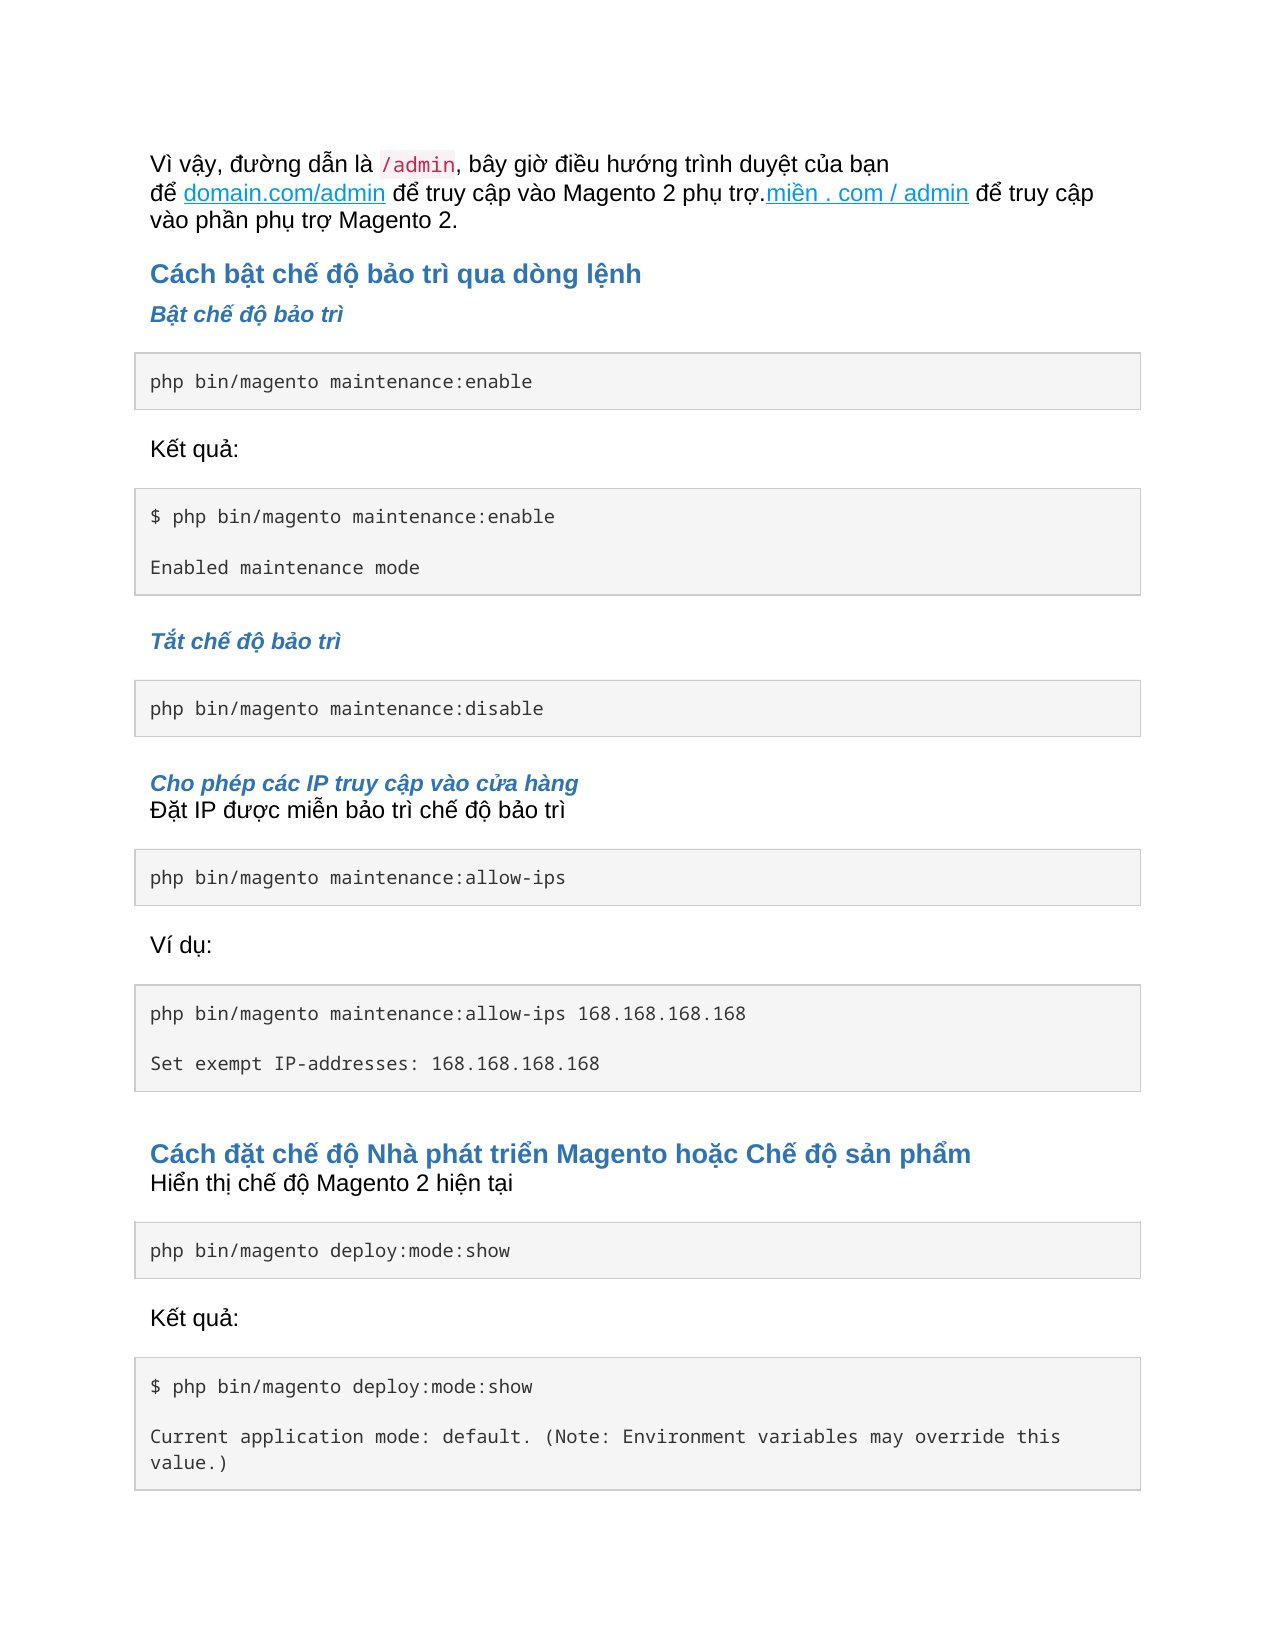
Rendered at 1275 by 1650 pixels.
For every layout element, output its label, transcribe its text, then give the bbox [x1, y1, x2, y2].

text Current application mode: default. (Note: Environment variables may override this value.) [136, 1407, 1140, 1489]
text Vì vậy, đường dẫn là /admin, bây giờ điều hướng trình duyệt của bạn để domain.com/admin để truy cập vào Magento 2 phụ trợ.miền . com / admin để truy cập vào phần phụ trợ Magento 2. [150, 150, 1125, 234]
text Enabled maintenance mode [136, 538, 1140, 594]
text Kết quả: [150, 435, 1125, 463]
text php bin/magento maintenance:enable [136, 354, 1140, 409]
text Ví dụ: [150, 931, 1125, 959]
subtitle Cách đặt chế độ Nhà phát triển Magento hoặc Chế độ sản phẩm [150, 1117, 1125, 1169]
text Đặt IP được miễn bảo trì chế độ bảo trì [150, 796, 1125, 823]
text php bin/magento deploy:mode:show [136, 1223, 1140, 1278]
text Set exempt IP-addresses: 168.168.168.168 [136, 1034, 1140, 1091]
subtitle Tắt chế độ bảo trì [150, 621, 1125, 654]
subtitle Cho phép các IP truy cập vào cửa hàng [150, 762, 1125, 796]
text $ php bin/magento deploy:mode:show [136, 1358, 1140, 1398]
text php bin/magento maintenance:allow-ips [136, 850, 1140, 905]
text $ php bin/magento maintenance:enable [136, 489, 1140, 529]
text Kết quả: [150, 1304, 1125, 1332]
subtitle Bật chế độ bảo trì [150, 294, 1125, 327]
text php bin/magento maintenance:disable [136, 681, 1140, 736]
text Hiển thị chế độ Magento 2 hiện tại [150, 1169, 1125, 1196]
text php bin/magento maintenance:allow-ips 168.168.168.168 [136, 986, 1140, 1026]
subtitle Cách bật chế độ bảo trì qua dòng lệnh [150, 238, 1125, 289]
